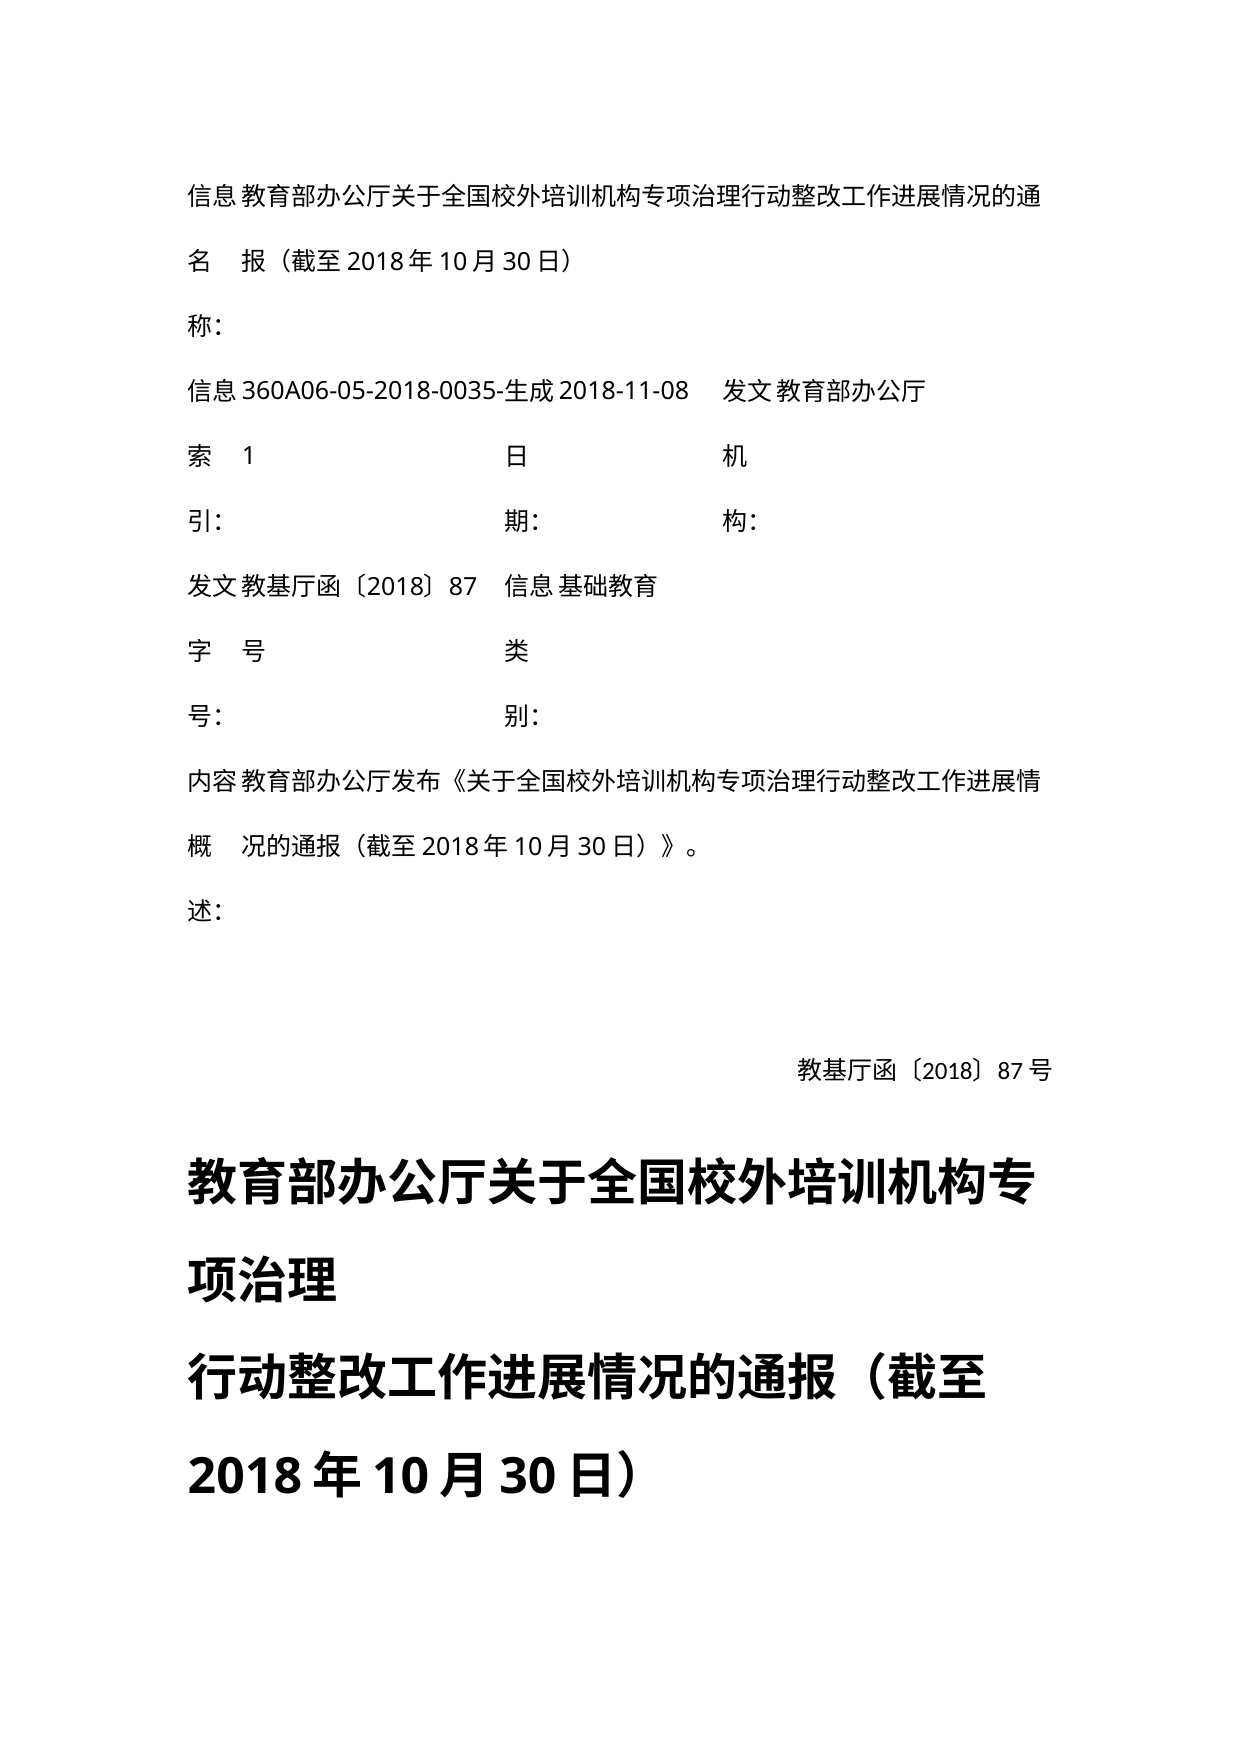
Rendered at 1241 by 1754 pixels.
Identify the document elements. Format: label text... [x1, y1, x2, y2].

text 教基厅函〔2018〕87号 [187, 1036, 1053, 1101]
table_cell 内容概述： [188, 747, 242, 942]
table_cell 教基厅函〔2018〕87号 [242, 552, 504, 747]
table_cell 发文字号： [188, 552, 242, 747]
table_cell 2018-11-08 [559, 357, 722, 552]
table_cell 发文机构： [722, 357, 776, 552]
table_cell 信息索引： [188, 357, 242, 552]
table_cell 基础教育 [559, 552, 1053, 747]
table_cell 教育部办公厅 [776, 357, 1053, 552]
table_header 教育部办公厅关于全国校外培训机构专项治理行动整改工作进展情况的通报（截至2018年10月30日） [242, 162, 1053, 357]
subtitle 教育部办公厅关于全国校外培训机构专项治理 行动整改工作进展情况的通报（截至2018年10月30日） [187, 1130, 1053, 1520]
table_cell 信息类别： [504, 552, 558, 747]
table_header 信息名称： [188, 162, 242, 357]
table_cell 360A06-05-2018-0035-1 [242, 357, 504, 552]
table_cell 教育部办公厅发布《关于全国校外培训机构专项治理行动整改工作进展情况的通报（截至2018年10月30日）》。 [242, 747, 1053, 942]
table_cell 生成日期： [504, 357, 558, 552]
